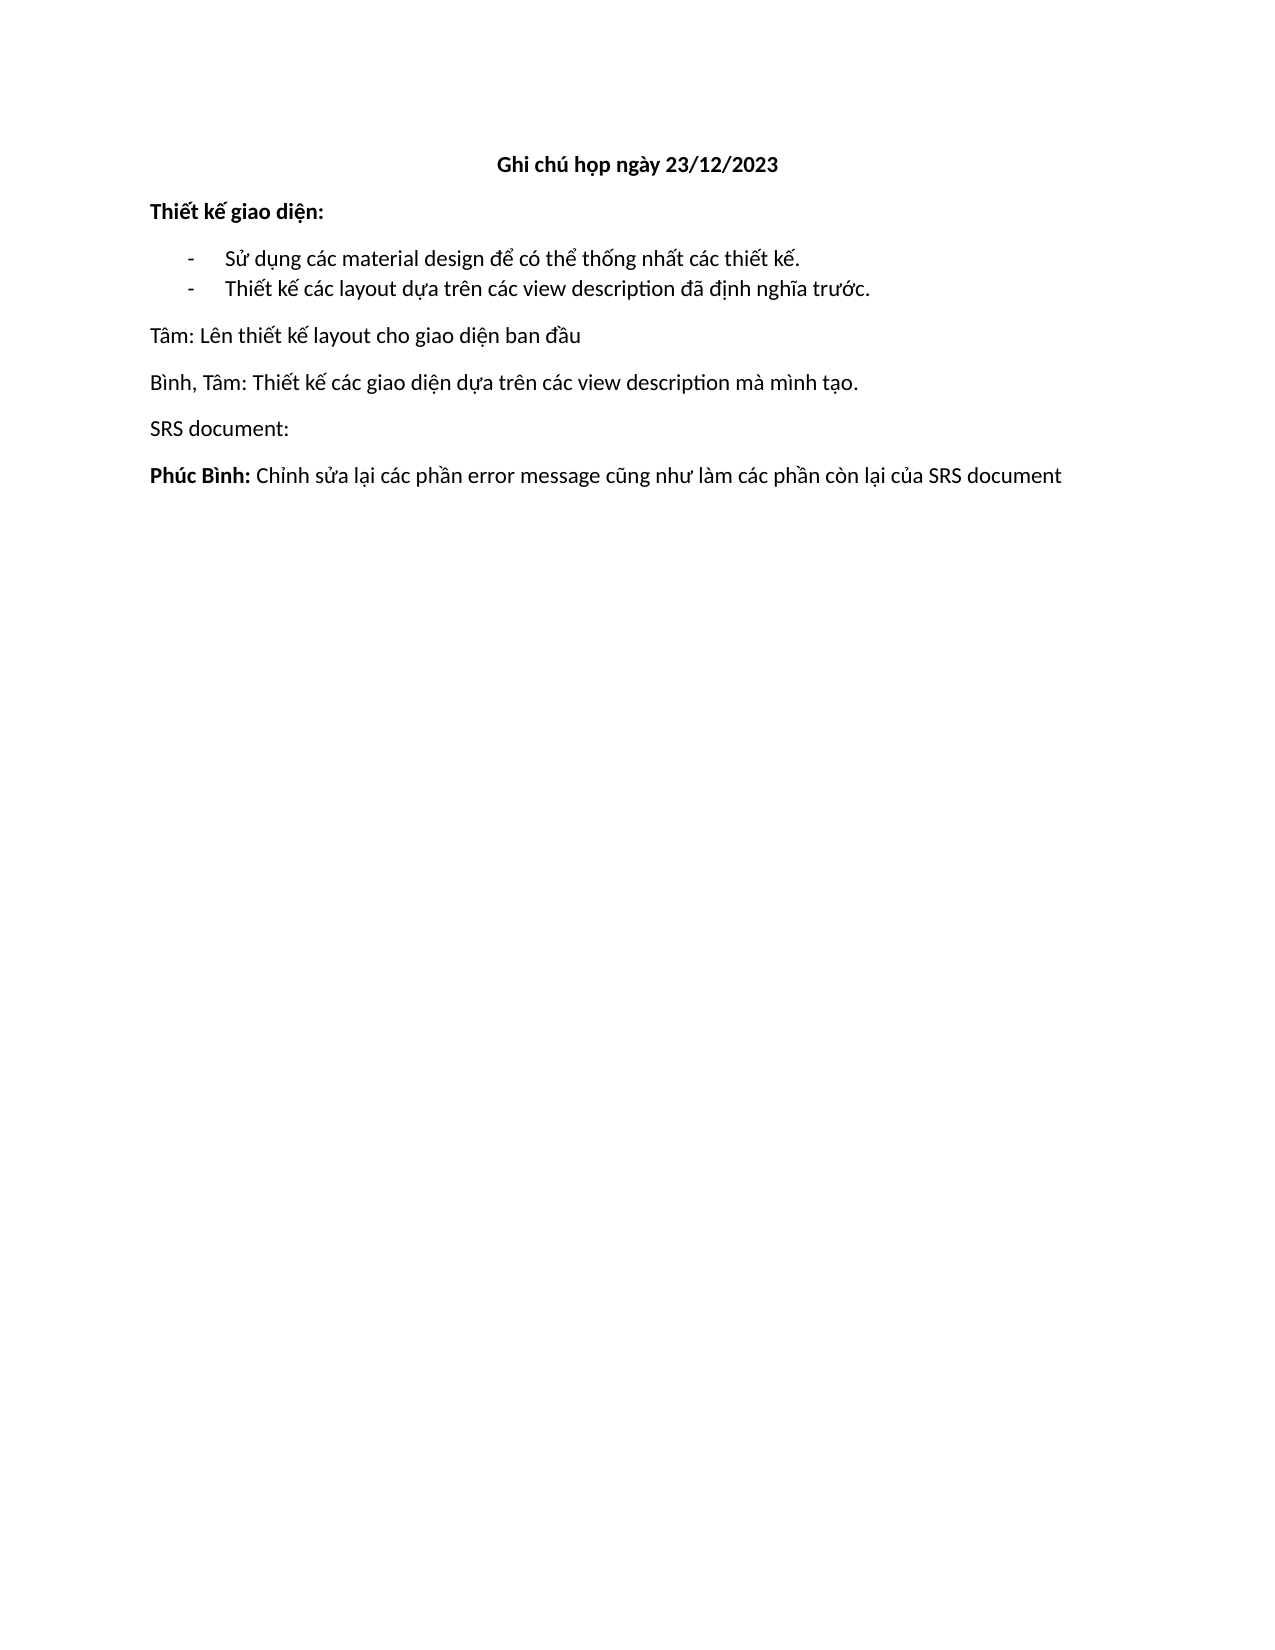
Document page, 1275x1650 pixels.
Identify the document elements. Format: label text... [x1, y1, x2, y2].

text SRS document: [150, 414, 1125, 443]
list Sử dụng các material design để có thể thống nhất các thiết kế. [187, 244, 1125, 272]
list Thiết kế các layout dựa trên các view description đã định nghĩa trước. [187, 274, 1125, 302]
text Ghi chú họp ngày 23/12/2023 [150, 150, 1125, 178]
text Phúc Bình: Chỉnh sửa lại các phần error message cũng như làm các phần còn lại của SRS document [150, 461, 1125, 489]
text Bình, Tâm: Thiết kế các giao diện dựa trên các view description mà mình tạo. [150, 368, 1125, 396]
text Tâm: Lên thiết kế layout cho giao diện ban đầu [150, 321, 1125, 349]
text Thiết kế giao diện: [150, 197, 1125, 225]
